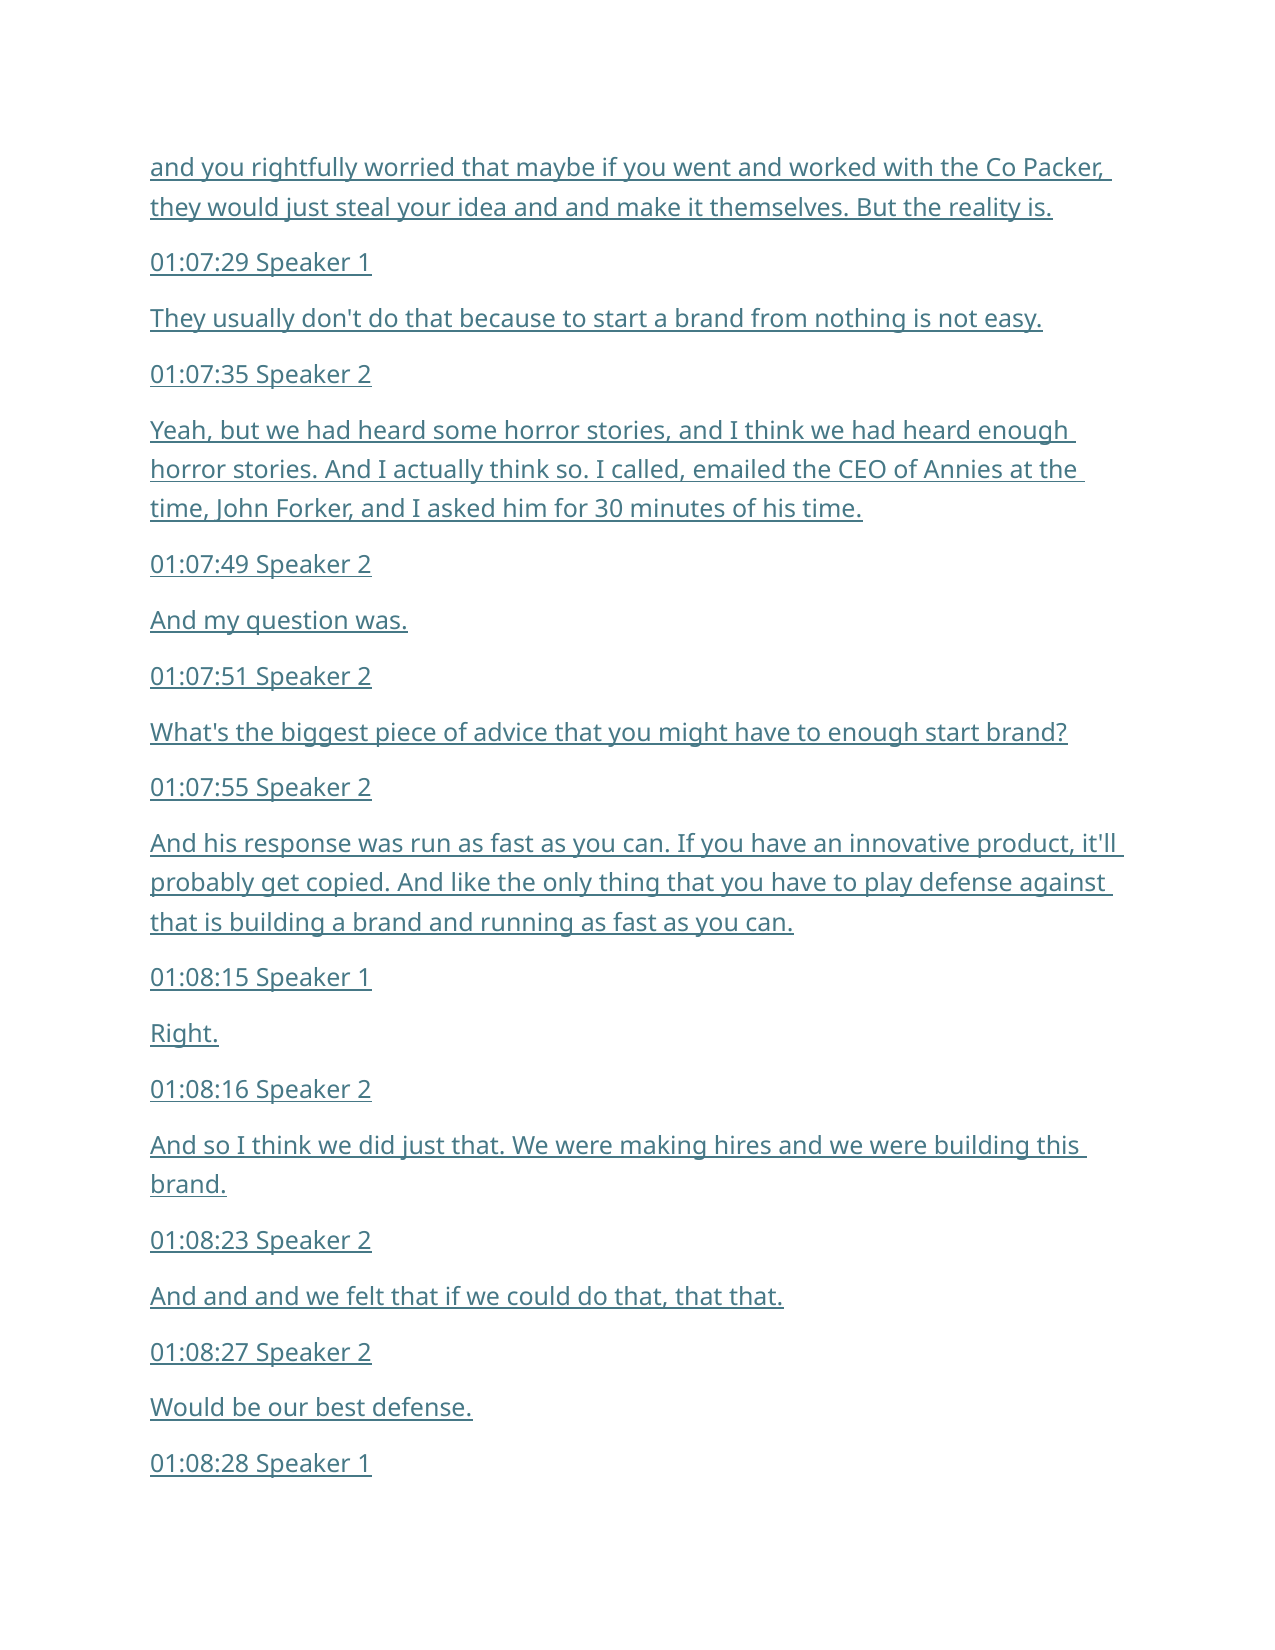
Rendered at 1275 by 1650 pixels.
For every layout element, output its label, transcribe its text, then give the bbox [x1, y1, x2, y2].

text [150, 150, 1125, 223]
text And and and we felt that if we could do that, that that. [150, 1278, 1125, 1312]
text What's the biggest piece of advice that you might have to enough start brand? [150, 714, 1125, 748]
text Yeah, but we had heard some horror stories, and I think we had heard enough horror stories. And I actually think so. I called, emailed the CEO of Annies at the time, John Forker, and I asked him for 30 minutes of his time. [150, 412, 1125, 525]
text 01:08:28 Speaker 1 [150, 1446, 1125, 1480]
text They usually don't do that because to start a brand from nothing is not easy. [150, 301, 1125, 335]
text And so I think we did just that. We were making hires and we were building this brand. [150, 1127, 1125, 1201]
text 01:08:15 Speaker 1 [150, 960, 1125, 994]
text 01:08:27 Speaker 2 [150, 1334, 1125, 1368]
text 01:07:49 Speaker 2 [150, 547, 1125, 581]
text 01:07:55 Speaker 2 [150, 770, 1125, 804]
text And my question was. [150, 602, 1125, 637]
text 01:08:16 Speaker 2 [150, 1072, 1125, 1106]
text And his response was run as fast as you can. If you have an innovative product, it'll probably get copied. And like the only thing that you have to play defense against that is building a brand and running as fast as you can. [150, 826, 1125, 938]
text 01:07:51 Speaker 2 [150, 658, 1125, 692]
text Would be our best defense. [150, 1390, 1125, 1424]
text 01:07:35 Speaker 2 [150, 357, 1125, 391]
text Right. [150, 1016, 1125, 1050]
text 01:07:29 Speaker 1 [150, 245, 1125, 279]
text 01:08:23 Speaker 2 [150, 1222, 1125, 1257]
